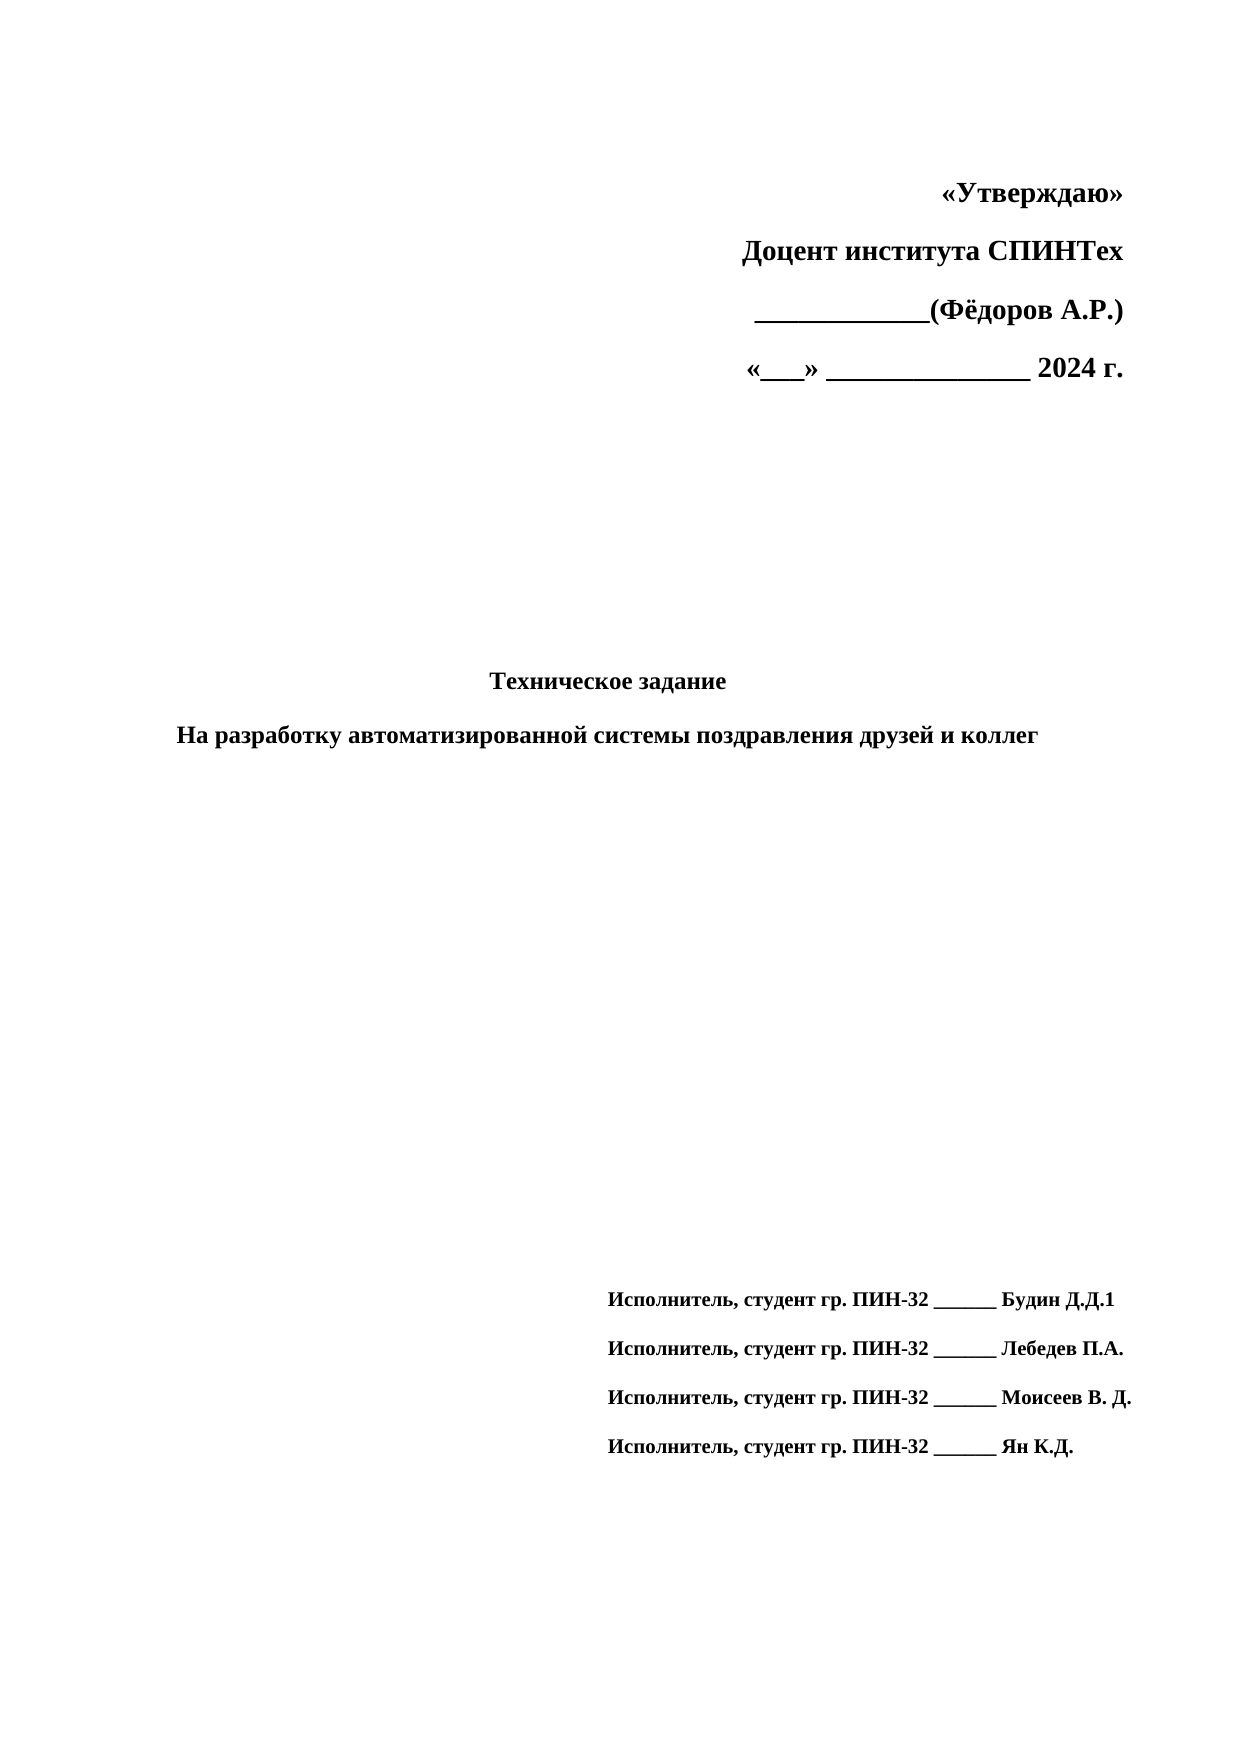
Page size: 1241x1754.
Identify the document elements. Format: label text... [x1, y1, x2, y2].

text На разработку автоматизированной системы поздравления друзей и коллег [92, 720, 1123, 748]
text Техническое задание [92, 666, 1123, 695]
text Исполнитель, студент гр. ПИН-32 ______ Будин Д.Д.1 [92, 1287, 1123, 1311]
text Доцент института СПИНТех [92, 233, 1123, 267]
text Исполнитель, студент гр. ПИН-32 ______ Лебедев П.А. [563, 1336, 1136, 1360]
text Исполнитель, студент гр. ПИН-32 ______ Моисеев В. Д. [563, 1385, 1136, 1409]
text «___» ______________ 2024 г. [92, 351, 1123, 384]
text «Утверждаю» [92, 175, 1123, 208]
text Исполнитель, студент гр. ПИН-32 ______ Ян К.Д.ототот [563, 1434, 1136, 1458]
text ____________(Фёдоров А.Р.) [92, 292, 1123, 326]
